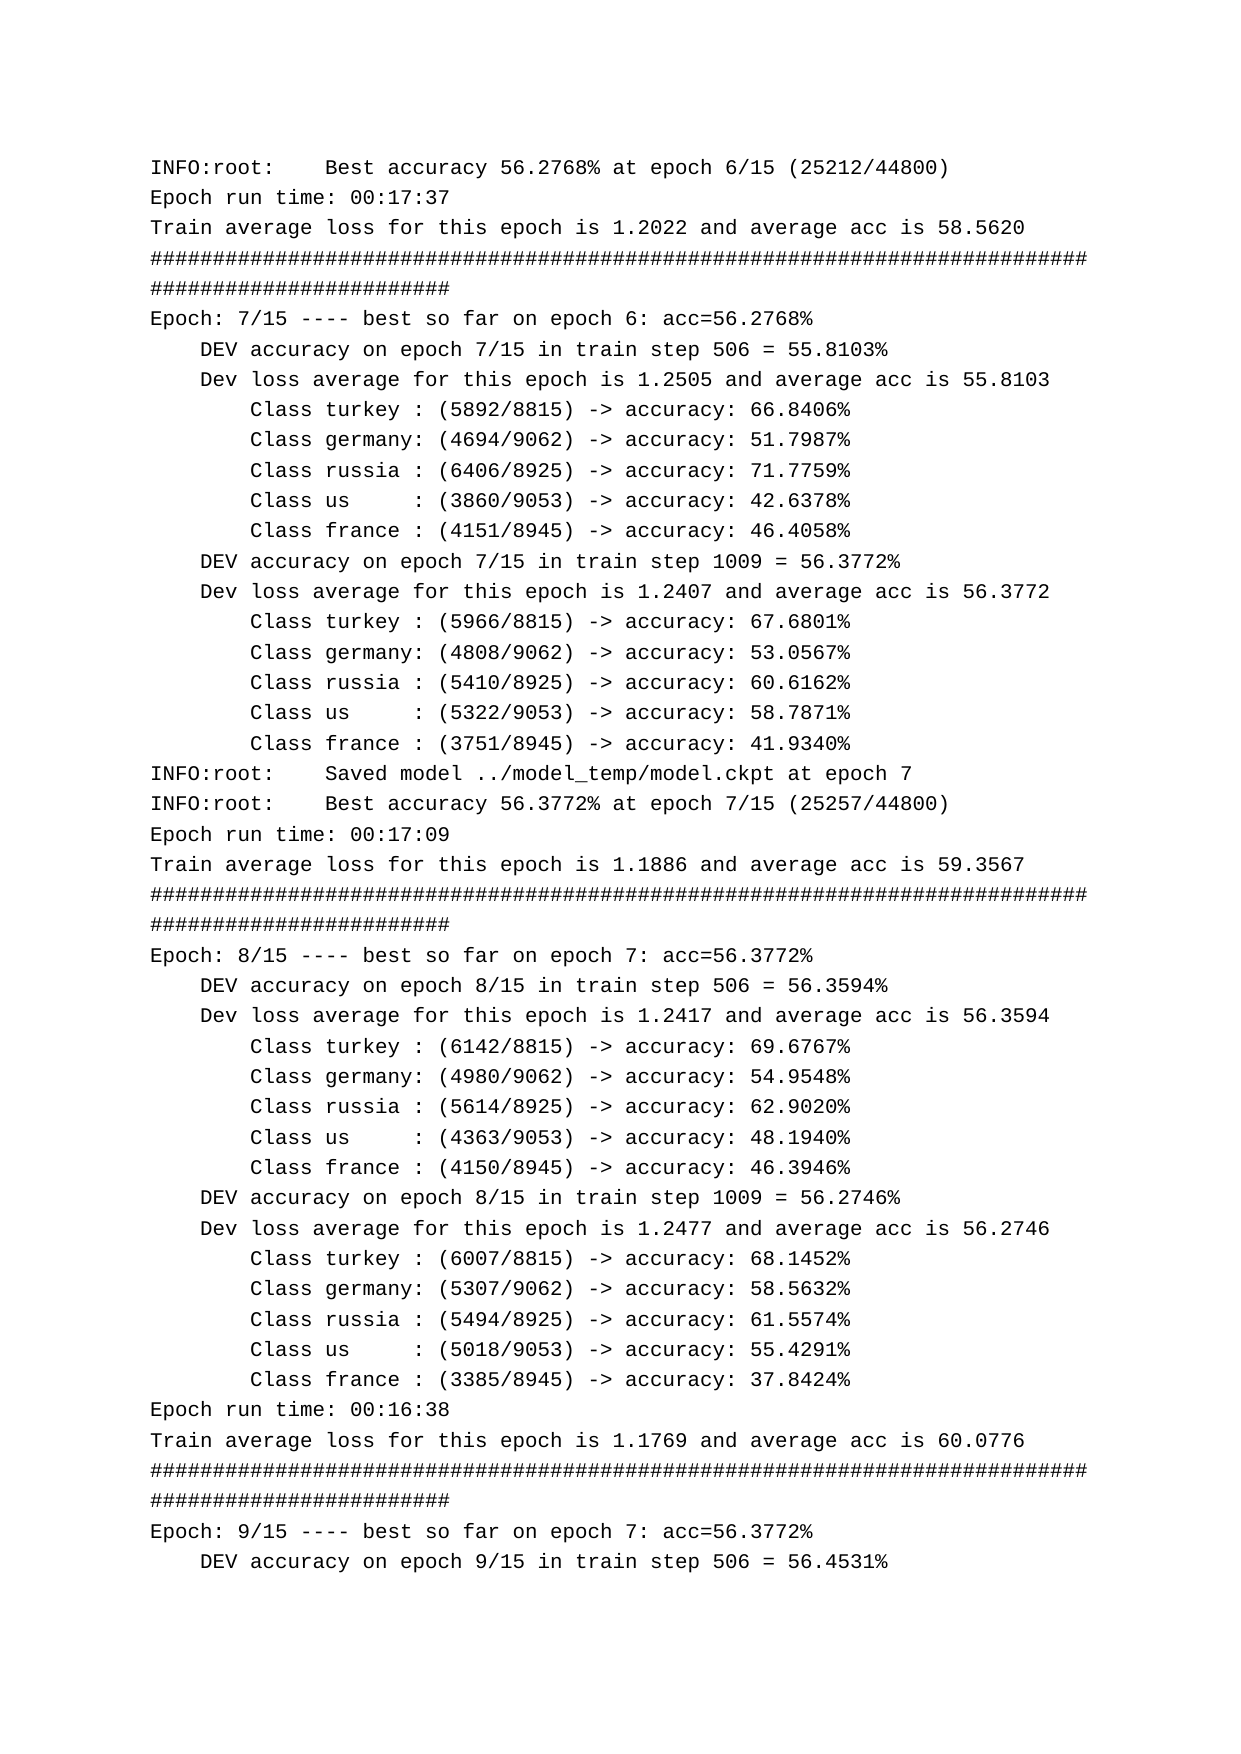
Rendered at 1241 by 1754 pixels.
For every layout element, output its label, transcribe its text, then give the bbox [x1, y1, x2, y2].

text ################################################################################################### [150, 241, 1090, 302]
text DEV accuracy on epoch 9/15 in train step 506 = 56.4531% [150, 1544, 1090, 1575]
text INFO:root: Saved model ../model_temp/model.ckpt at epoch 7 [150, 756, 1090, 787]
text ################################################################################################### [150, 877, 1090, 938]
text Train average loss for this epoch is 1.1769 and average acc is 60.0776 [150, 1423, 1090, 1453]
text Train average loss for this epoch is 1.1886 and average acc is 59.3567 [150, 847, 1090, 877]
text Class us : (5018/9053) -> accuracy: 55.4291% [150, 1332, 1090, 1362]
text DEV accuracy on epoch 7/15 in train step 506 = 55.8103% [150, 332, 1090, 362]
text Class france : (4151/8945) -> accuracy: 46.4058% [150, 514, 1090, 544]
text Dev loss average for this epoch is 1.2417 and average acc is 56.3594 [150, 999, 1090, 1029]
text Class us : (5322/9053) -> accuracy: 58.7871% [150, 696, 1090, 726]
text Class russia : (5614/8925) -> accuracy: 62.9020% [150, 1090, 1090, 1120]
text Class us : (4363/9053) -> accuracy: 48.1940% [150, 1120, 1090, 1150]
text Class us : (3860/9053) -> accuracy: 42.6378% [150, 483, 1090, 514]
text Class turkey : (6142/8815) -> accuracy: 69.6767% [150, 1029, 1090, 1059]
text Dev loss average for this epoch is 1.2477 and average acc is 56.2746 [150, 1211, 1090, 1241]
text DEV accuracy on epoch 8/15 in train step 1009 = 56.2746% [150, 1181, 1090, 1211]
text DEV accuracy on epoch 8/15 in train step 506 = 56.3594% [150, 968, 1090, 999]
text Class germany: (4808/9062) -> accuracy: 53.0567% [150, 635, 1090, 665]
text Class germany: (4980/9062) -> accuracy: 54.9548% [150, 1059, 1090, 1090]
text Epoch: 9/15 ---- best so far on epoch 7: acc=56.3772% [150, 1514, 1090, 1544]
text Class russia : (5494/8925) -> accuracy: 61.5574% [150, 1302, 1090, 1332]
text INFO:root: Best accuracy 56.3772% at epoch 7/15 (25257/44800) [150, 787, 1090, 817]
text Class russia : (6406/8925) -> accuracy: 71.7759% [150, 453, 1090, 483]
text Epoch: 8/15 ---- best so far on epoch 7: acc=56.3772% [150, 938, 1090, 968]
text ################################################################################################### [150, 1453, 1090, 1514]
text Class france : (3385/8945) -> accuracy: 37.8424% [150, 1362, 1090, 1393]
text INFO:root: Best accuracy 56.2768% at epoch 6/15 (25212/44800) [150, 150, 1090, 180]
text Train average loss for this epoch is 1.2022 and average acc is 58.5620 [150, 211, 1090, 241]
text Class russia : (5410/8925) -> accuracy: 60.6162% [150, 665, 1090, 696]
text Class france : (3751/8945) -> accuracy: 41.9340% [150, 726, 1090, 756]
text Epoch: 7/15 ---- best so far on epoch 6: acc=56.2768% [150, 302, 1090, 332]
text Class turkey : (5966/8815) -> accuracy: 67.6801% [150, 605, 1090, 635]
text Dev loss average for this epoch is 1.2505 and average acc is 55.8103 [150, 362, 1090, 392]
text Epoch run time: 00:17:37 [150, 180, 1090, 211]
text DEV accuracy on epoch 7/15 in train step 1009 = 56.3772% [150, 544, 1090, 574]
text Dev loss average for this epoch is 1.2407 and average acc is 56.3772 [150, 574, 1090, 605]
text Class turkey : (5892/8815) -> accuracy: 66.8406% [150, 392, 1090, 423]
text Epoch run time: 00:17:09 [150, 817, 1090, 847]
text Class germany: (5307/9062) -> accuracy: 58.5632% [150, 1272, 1090, 1302]
text Epoch run time: 00:16:38 [150, 1393, 1090, 1423]
text Class france : (4150/8945) -> accuracy: 46.3946% [150, 1150, 1090, 1181]
text Class turkey : (6007/8815) -> accuracy: 68.1452% [150, 1241, 1090, 1272]
text Class germany: (4694/9062) -> accuracy: 51.7987% [150, 423, 1090, 453]
